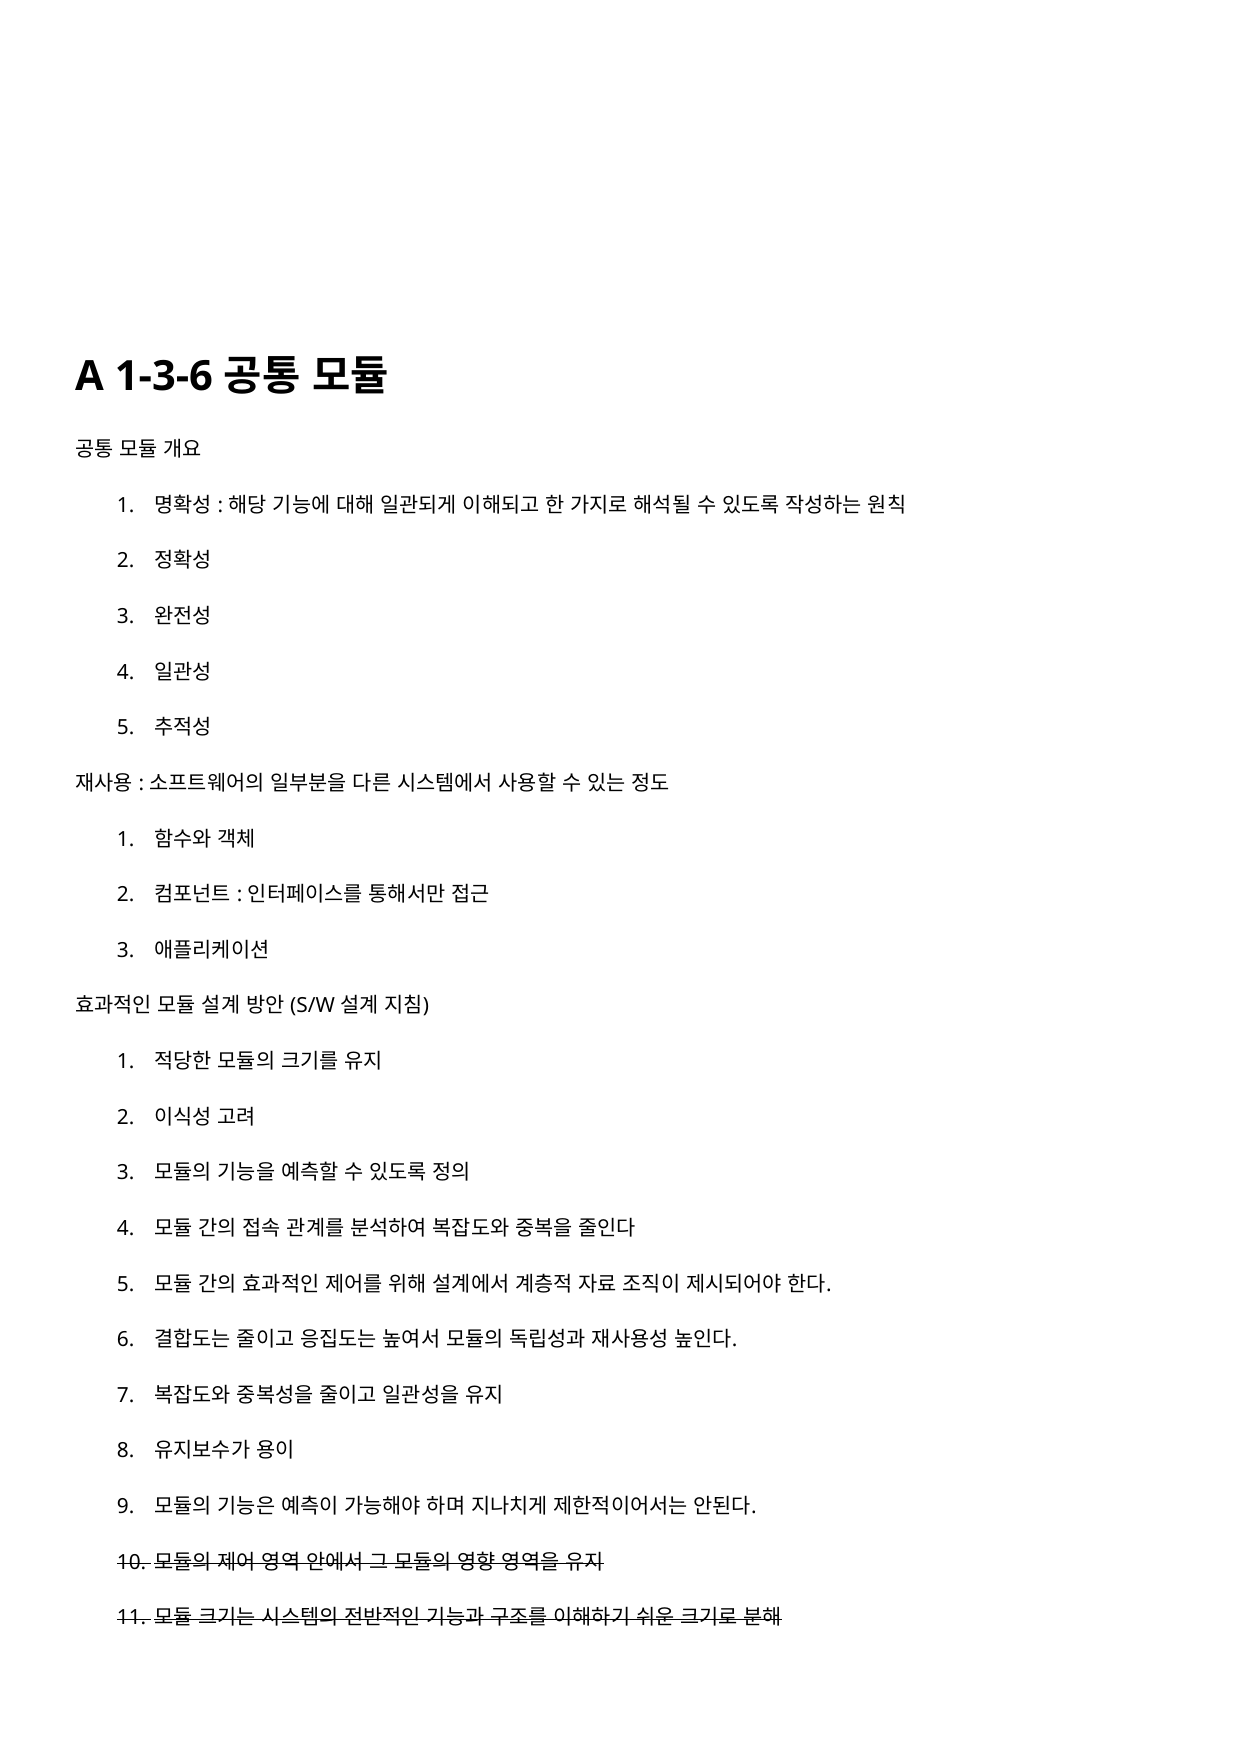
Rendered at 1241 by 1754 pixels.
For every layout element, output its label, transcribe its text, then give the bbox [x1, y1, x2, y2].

list 애플리케이션 [117, 933, 1165, 963]
list 추적성 [117, 711, 1165, 741]
list 적당한 모듈의 크기를 유지 [117, 1044, 1165, 1075]
list 결합도는 줄이고 응집도는 높여서 모듈의 독립성과 재사용성 높인다. [117, 1322, 1165, 1353]
list 컴포넌트 : 인터페이스를 통해서만 접근 [117, 877, 1165, 908]
list 모듈의 기능은 예측이 가능해야 하며 지나치게 제한적이어서는 안된다. [117, 1489, 1165, 1520]
list 모듈 간의 접속 관계를 분석하여 복잡도와 중복을 줄인다 [117, 1211, 1165, 1242]
list 명확성 : 해당 기능에 대해 일관되게 이해되고 한 가지로 해석될 수 있도록 작성하는 원칙 [117, 488, 1165, 518]
list 모듈의 기능을 예측할 수 있도록 정의 [117, 1156, 1165, 1186]
list 유지보수가 용이 [117, 1434, 1165, 1464]
list 정확성 [117, 544, 1165, 574]
list 완전성 [117, 599, 1165, 630]
text 효과적인 모듈 설계 방안 (S/W 설계 지침) [75, 989, 1165, 1019]
text 공통 모듈 개요 [75, 433, 1165, 463]
list 모듈 간의 효과적인 제어를 위해 설계에서 계층적 자료 조직이 제시되어야 한다. [117, 1267, 1165, 1297]
text A 1-3-6 공통 모듈 [75, 342, 1165, 403]
list 이식성 고려 [117, 1100, 1165, 1130]
text 재사용 : 소프트웨어의 일부분을 다른 시스템에서 사용할 수 있는 정도 [75, 766, 1165, 797]
list 일관성 [117, 655, 1165, 685]
list 함수와 객체 [117, 822, 1165, 852]
list 모듈 크기는 시스템의 전반적인 기능과 구조를 이해하기 쉬운 크기로 분해 [117, 1601, 1165, 1631]
list 복잡도와 중복성을 줄이고 일관성을 유지 [117, 1378, 1165, 1408]
list 모듈의 제어 영역 안에서 그 모듈의 영향 영역을 유지 [117, 1545, 1165, 1575]
